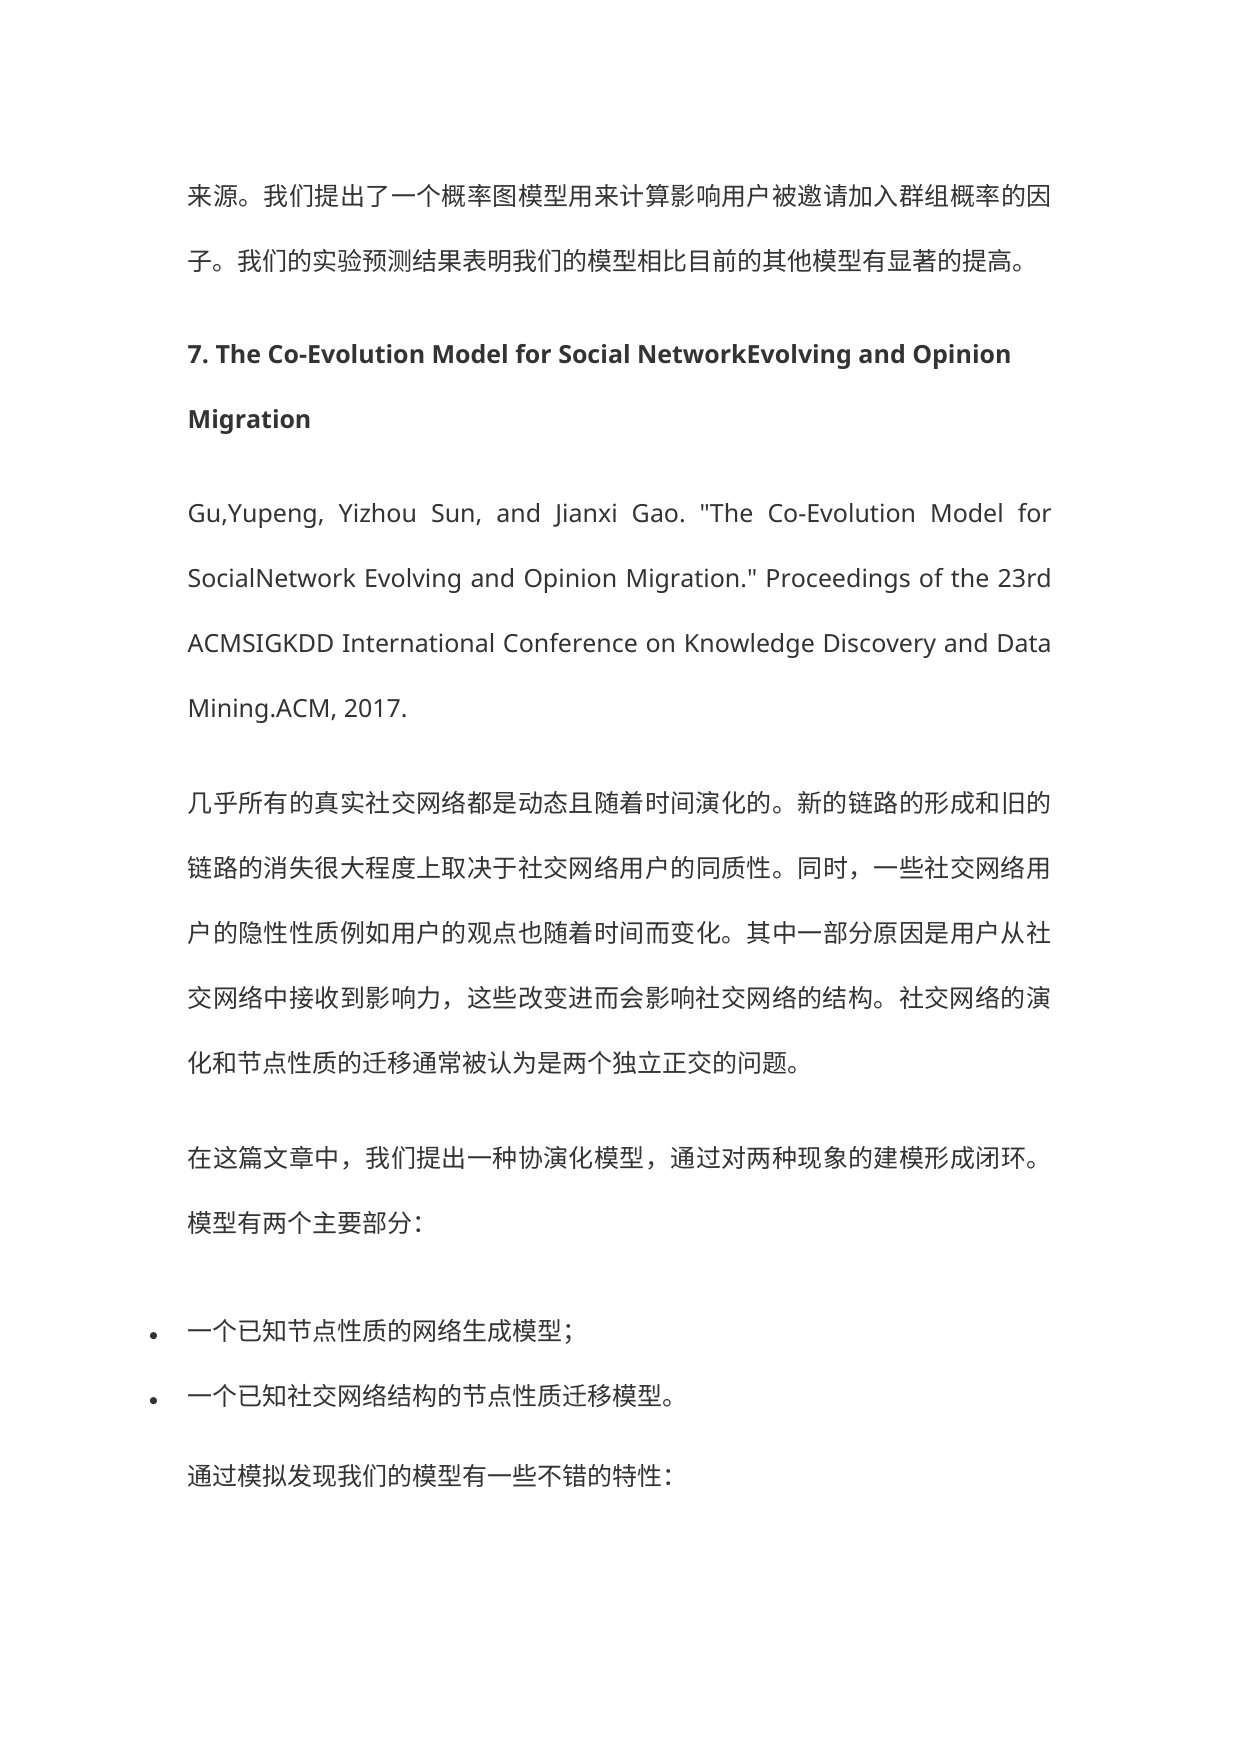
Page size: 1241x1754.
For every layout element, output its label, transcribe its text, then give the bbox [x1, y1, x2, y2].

text 通过模拟发现我们的模型有一些不错的特性： [187, 1471, 1053, 1536]
text 在这篇文章中，我们提出一种协演化模型，通过对两种现象的建模形成闭环。模型有两个主要部分： [187, 1124, 1053, 1254]
text 7. The Co-Evolution Model for Social NetworkEvolving and Opinion Migration [187, 321, 1053, 451]
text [187, 162, 1053, 292]
list 一个已知社交网络结构的节点性质迁移模型。 [150, 1377, 1053, 1442]
list 一个已知节点性质的网络生成模型； [150, 1283, 1053, 1348]
text 几乎所有的真实社交网络都是动态且随着时间演化的。新的链路的形成和旧的链路的消失很大程度上取决于社交网络用户的同质性。同时，一些社交网络用户的隐性性质例如用户的观点也随着时间而变化。其中一部分原因是用户从社交网络中接收到影响力，这些改变进而会影响社交网络的结构。社交网络的演化和节点性质的迁移通常被认为是两个独立正交的问题。 [187, 769, 1053, 1094]
text Gu,Yupeng, Yizhou Sun, and Jianxi Gao. "The Co-Evolution Model for SocialNetwork Evolving and Opinion Migration." Proceedings of the 23rd ACMSIGKDD International Conference on Knowledge Discovery and Data Mining.ACM, 2017. [187, 480, 1053, 740]
